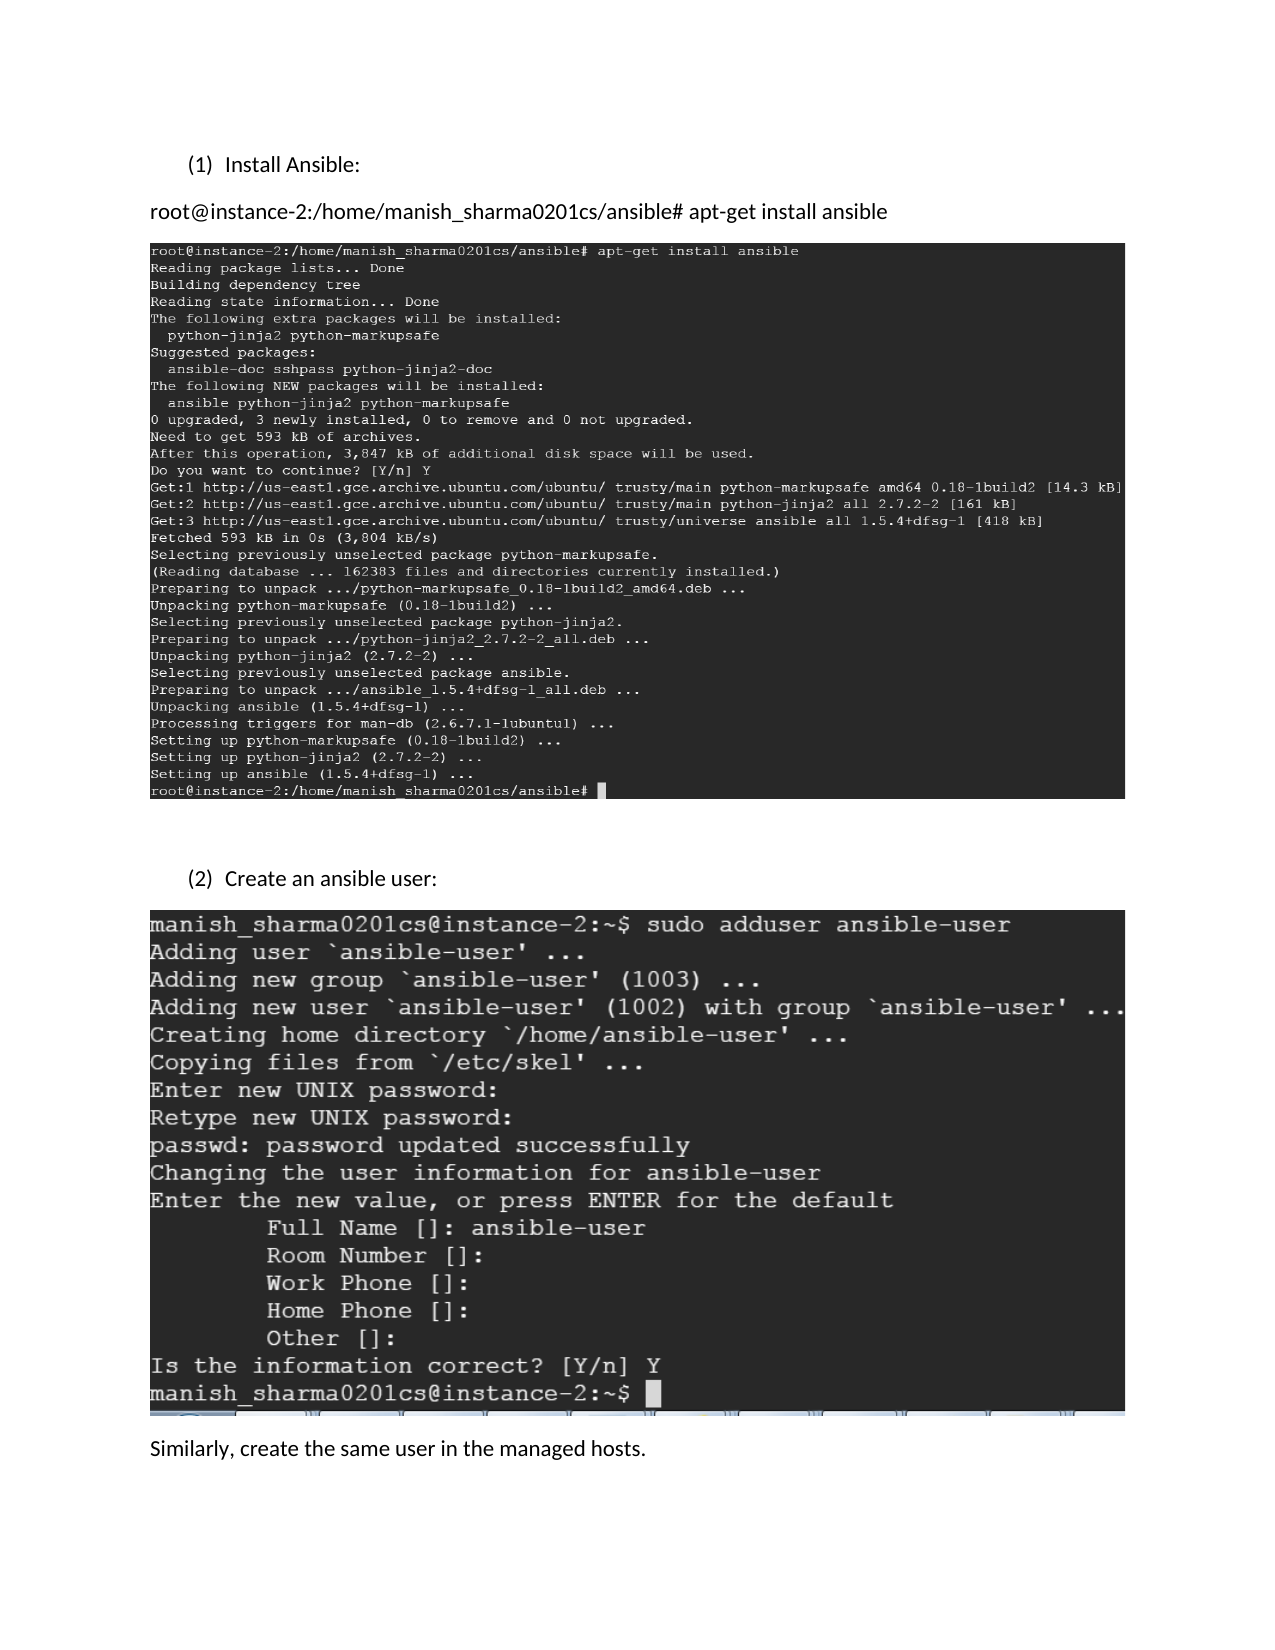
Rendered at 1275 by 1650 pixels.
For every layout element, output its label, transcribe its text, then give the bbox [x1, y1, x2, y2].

list Install Ansible: [187, 150, 1125, 178]
text root@instance-2:/home/manish_sharma0201cs/ansible# apt-get install ansible [150, 197, 1125, 225]
picture [150, 243, 1125, 799]
picture [150, 910, 1125, 1416]
text Similarly, create the same user in the managed hosts. [150, 1434, 1125, 1463]
list Create an ansible user: [187, 864, 1125, 892]
